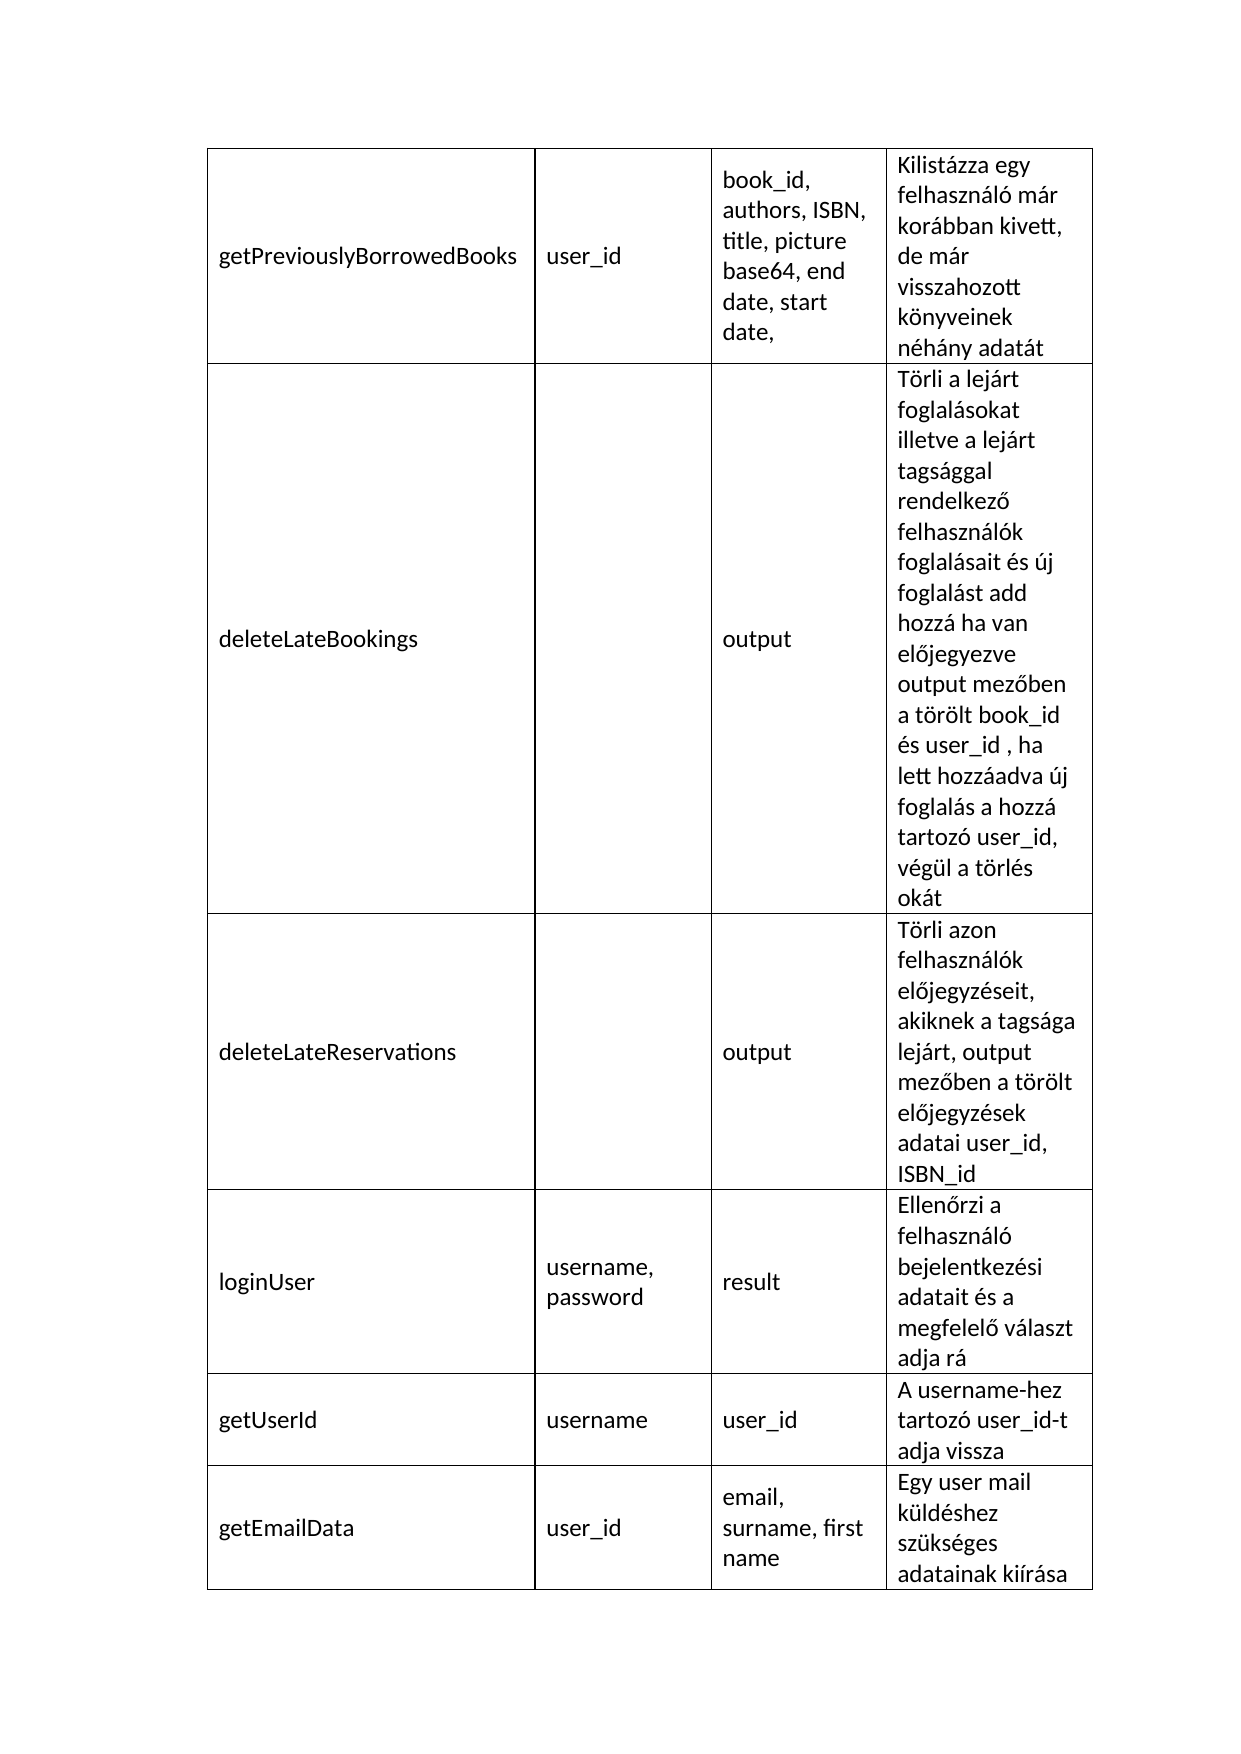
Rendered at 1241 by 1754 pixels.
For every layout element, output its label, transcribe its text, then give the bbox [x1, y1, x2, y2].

table_cell A username-hez tartozó user_id-t adja vissza [887, 1374, 1092, 1465]
table_cell result [712, 1190, 886, 1373]
table_cell Kilistázza egy felhasználó már korábban kivett, de már visszahozott könyveinek néhány adatát [887, 149, 1092, 362]
table_cell user_id [712, 1374, 886, 1465]
table_cell deleteLateBookings [208, 364, 534, 913]
table_cell user_id [536, 1466, 711, 1588]
table_cell book_id, authors, ISBN, title, picture base64, end date, start date, [712, 149, 886, 362]
table_cell email, surname, first name [712, 1466, 886, 1588]
table_cell username, password [536, 1190, 711, 1373]
table_cell getUserId [208, 1374, 534, 1465]
table_cell deleteLateReservations [208, 914, 534, 1188]
table_cell [536, 364, 711, 913]
table_cell output [712, 914, 886, 1188]
table_cell output [712, 364, 886, 913]
table_cell username [536, 1374, 711, 1465]
table_cell loginUser [208, 1190, 534, 1373]
table_cell user_id [536, 149, 711, 362]
table_cell getPreviouslyBorrowedBooks [208, 149, 534, 362]
table_cell Egy user mail küldéshez szükséges adatainak kiírása [887, 1466, 1092, 1588]
table_cell Törli azon felhasználók előjegyzéseit, akiknek a tagsága lejárt, output mezőben a törölt előjegyzések adatai user_id, ISBN_id [887, 914, 1092, 1188]
table_cell Törli a lejárt foglalásokat illetve a lejárt tagsággal rendelkező felhasználók foglalásait és új foglalást add hozzá ha van előjegyezve output mezőben a törölt book_id és user_id , ha lett hozzáadva új foglalás a hozzá tartozó user_id, végül a törlés okát [887, 364, 1092, 913]
table_cell getEmailData [208, 1466, 534, 1588]
table_cell [536, 914, 711, 1188]
table_cell Ellenőrzi a felhasználó bejelentkezési adatait és a megfelelő választ adja rá [887, 1190, 1092, 1373]
